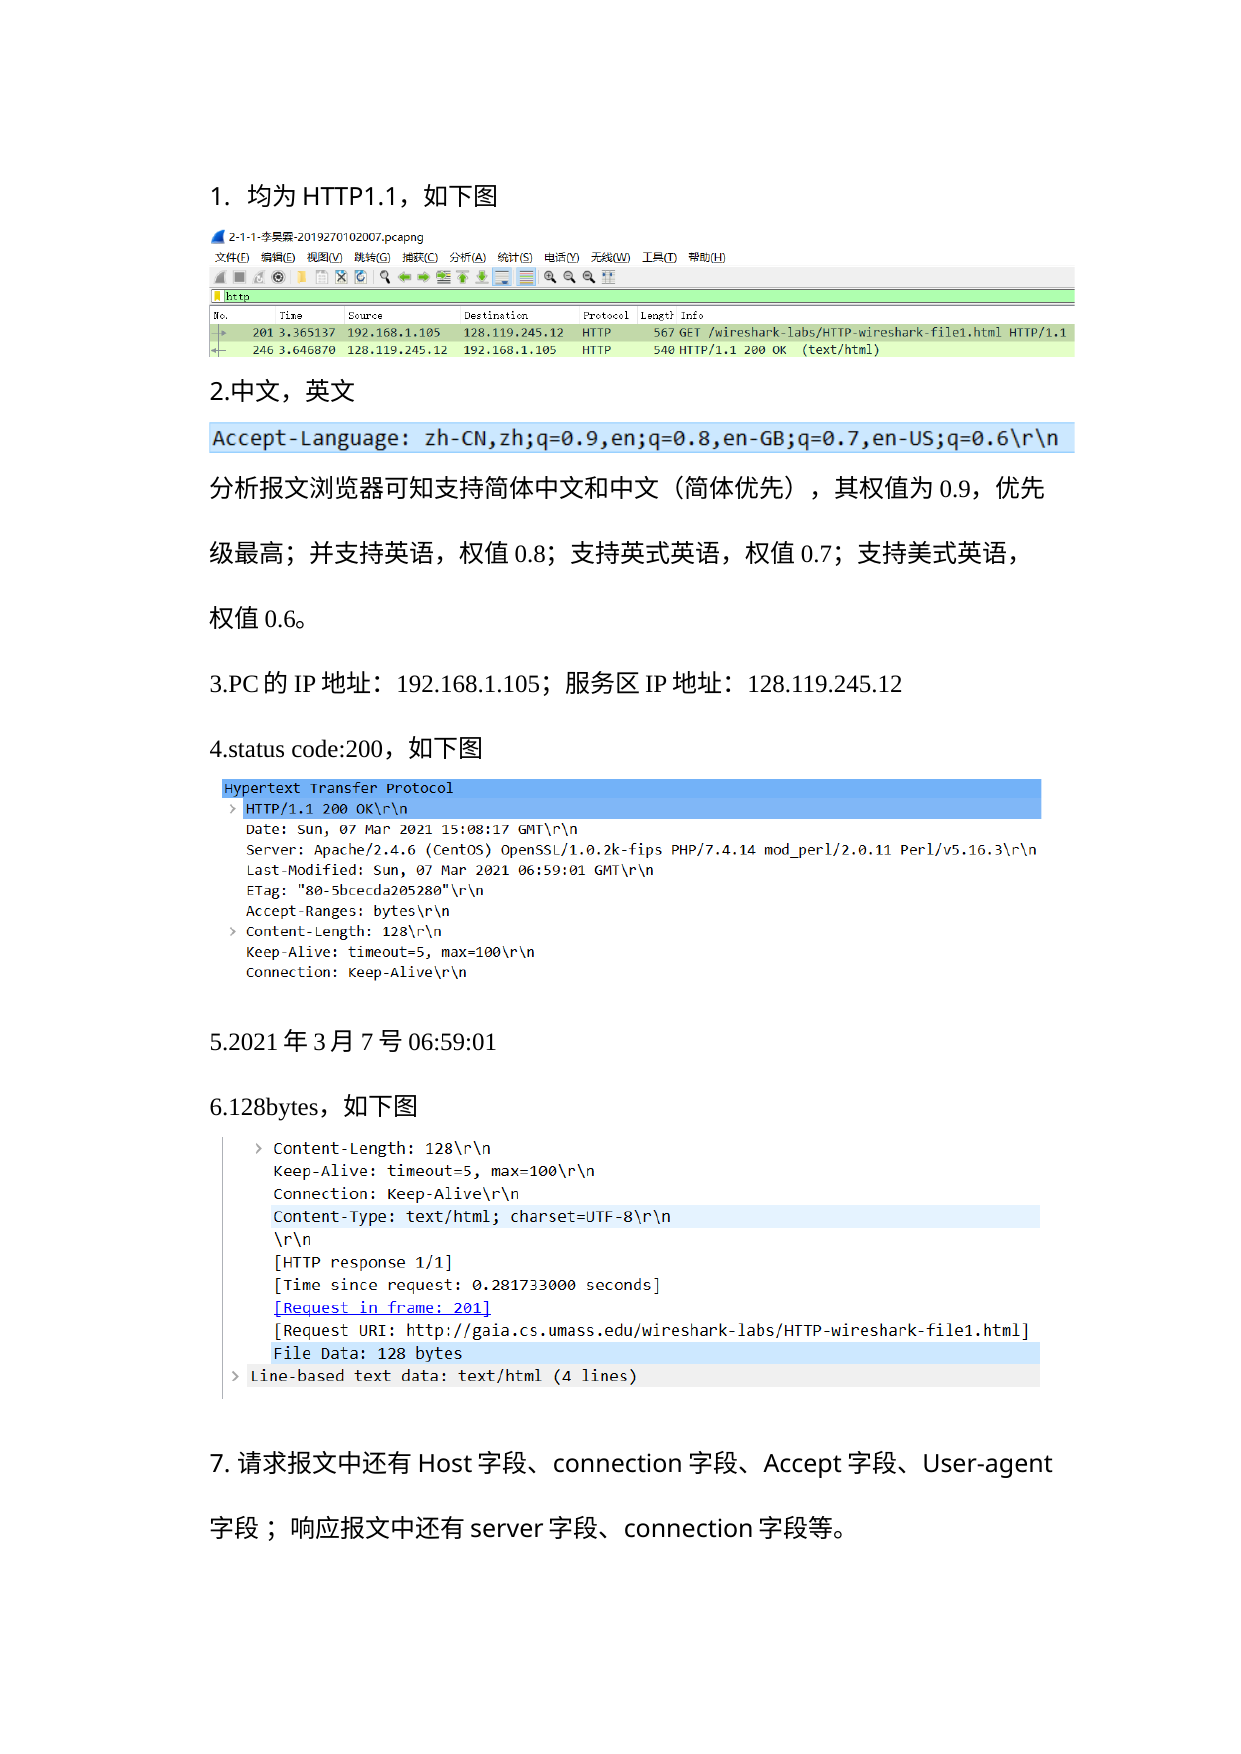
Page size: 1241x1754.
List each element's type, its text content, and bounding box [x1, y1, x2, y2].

text 5.2021年3月7号06:59:01 [209, 1007, 1053, 1072]
picture [209, 422, 1075, 453]
picture [209, 227, 1075, 357]
text 3.PC的IP地址：192.168.1.105；服务区IP地址：128.119.245.12 [209, 649, 1053, 714]
text 7. 请求报文中还有Host字段、connection字段、Accept字段、User-agent字段 ；响应报文中还有server字段、connection字段等。 [209, 1429, 1053, 1559]
picture [222, 1137, 1040, 1399]
list 均为HTTP1.1，如下图 [209, 162, 1053, 227]
text 分析报文浏览器可知支持简体中文和中文（简体优先），其权值为0.9，优先级最高；并支持英语，权值0.8；支持英式英语，权值0.7；支持美式英语，权值0.6。 [209, 454, 1053, 649]
text 2.中文，英文 [209, 357, 1053, 422]
picture [220, 779, 1042, 981]
text 4.status code:200，如下图 [209, 714, 1053, 779]
text 6.128bytes，如下图 [209, 1072, 1053, 1137]
